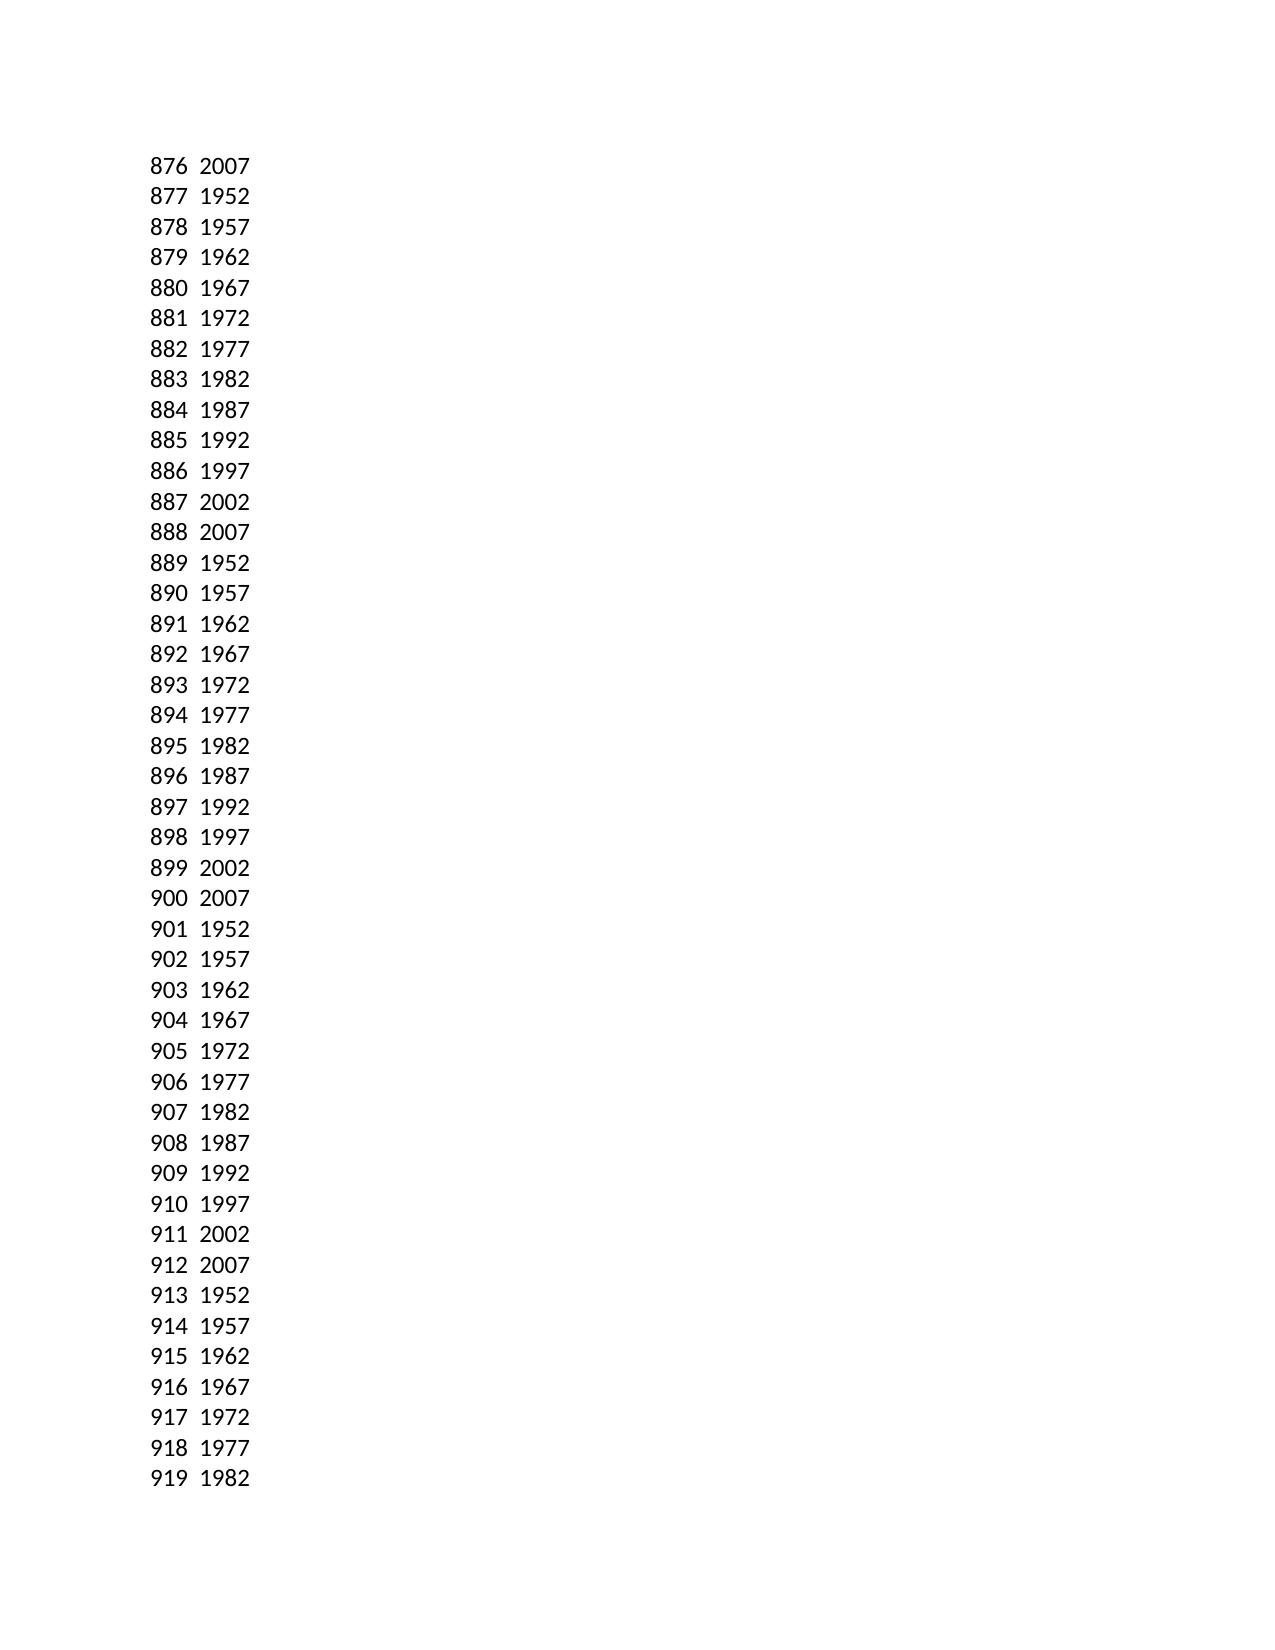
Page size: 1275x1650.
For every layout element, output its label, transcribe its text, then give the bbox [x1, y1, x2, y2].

text 900 2007 [150, 882, 1125, 913]
text 878 1957 [150, 211, 1125, 242]
text 903 1962 [150, 974, 1125, 1004]
text 895 1982 [150, 730, 1125, 760]
text 902 1957 [150, 943, 1125, 974]
text 883 1982 [150, 364, 1125, 394]
text 899 2002 [150, 852, 1125, 882]
text 885 1992 [150, 425, 1125, 455]
text 905 1972 [150, 1035, 1125, 1066]
text 888 2007 [150, 516, 1125, 547]
text 889 1952 [150, 547, 1125, 577]
text 892 1967 [150, 638, 1125, 669]
text 917 1972 [150, 1401, 1125, 1432]
text 914 1957 [150, 1310, 1125, 1340]
text 897 1992 [150, 791, 1125, 821]
text 913 1952 [150, 1279, 1125, 1310]
text 918 1977 [150, 1432, 1125, 1462]
text 877 1952 [150, 181, 1125, 211]
text 880 1967 [150, 272, 1125, 303]
text 906 1977 [150, 1066, 1125, 1096]
text 884 1987 [150, 394, 1125, 425]
text 886 1997 [150, 455, 1125, 486]
text 876 2007 [150, 150, 1125, 181]
text 904 1967 [150, 1004, 1125, 1035]
text 912 2007 [150, 1249, 1125, 1279]
text 894 1977 [150, 699, 1125, 730]
text 916 1967 [150, 1371, 1125, 1401]
text 890 1957 [150, 577, 1125, 608]
text 882 1977 [150, 333, 1125, 364]
text 919 1982 [150, 1462, 1125, 1493]
text 879 1962 [150, 242, 1125, 272]
text 881 1972 [150, 303, 1125, 333]
text 908 1987 [150, 1127, 1125, 1157]
text 910 1997 [150, 1188, 1125, 1218]
text 907 1982 [150, 1096, 1125, 1127]
text 887 2002 [150, 486, 1125, 516]
text 901 1952 [150, 913, 1125, 943]
text 915 1962 [150, 1340, 1125, 1371]
text 898 1997 [150, 821, 1125, 852]
text 891 1962 [150, 608, 1125, 638]
text 896 1987 [150, 760, 1125, 791]
text 911 2002 [150, 1218, 1125, 1249]
text 893 1972 [150, 669, 1125, 699]
text 909 1992 [150, 1157, 1125, 1188]
